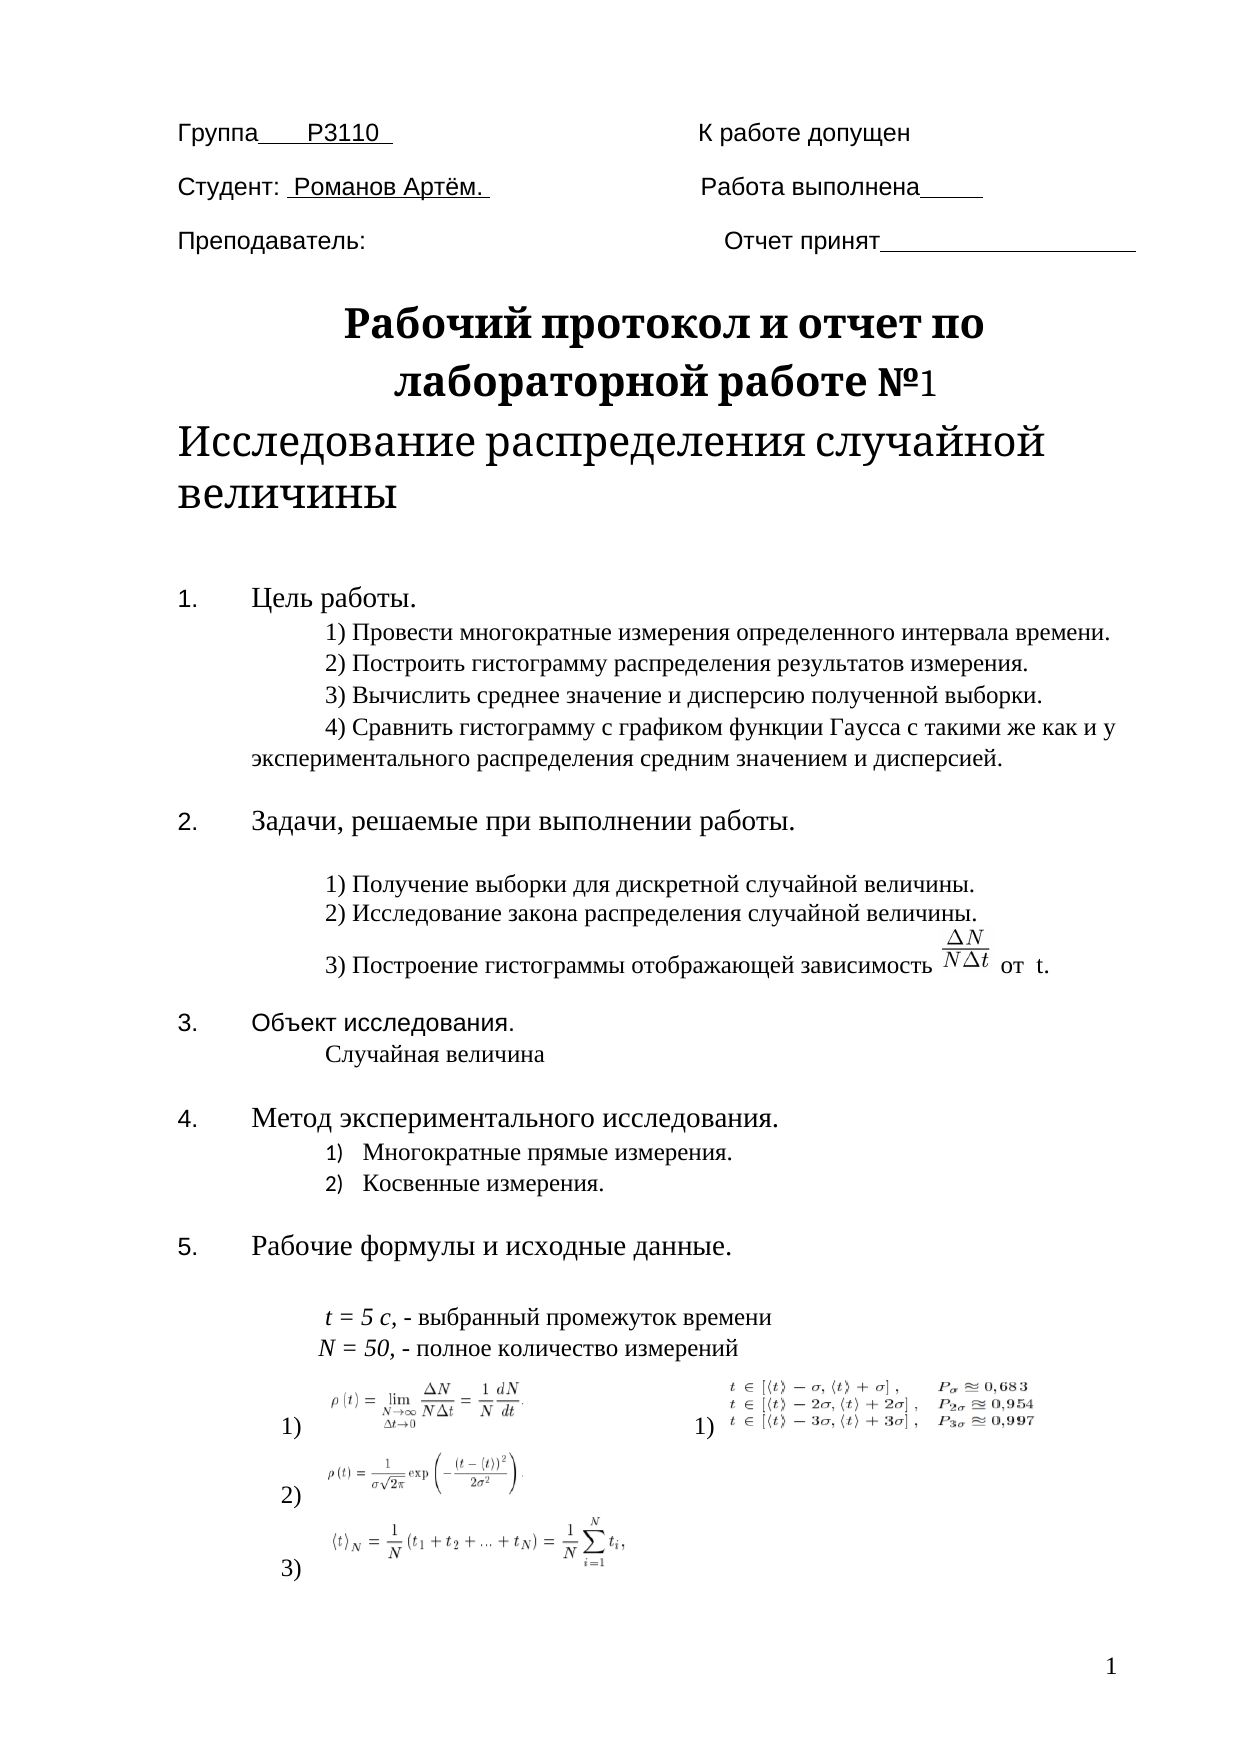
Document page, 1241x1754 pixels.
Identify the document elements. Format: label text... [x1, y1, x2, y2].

text 3) Вычислить среднее значение и дисперсию полученной выборки. [251, 680, 1152, 709]
text Рабочий протокол и отчет по лабораторной работе №1 [177, 301, 1152, 406]
text Исследование распределения случайной величины [177, 419, 1152, 519]
text N = 50, - полное количество измерений [244, 1333, 1152, 1362]
list Метод экспериментального исследования. [177, 1100, 1152, 1133]
list Цель работы. [177, 580, 1152, 614]
picture [719, 1373, 1063, 1435]
picture [318, 1365, 543, 1435]
picture [318, 1511, 636, 1577]
list Задачи, решаемые при выполнении работы. [177, 803, 1152, 837]
text 1) Получение выборки для дискретной случайной величины. [236, 869, 1152, 898]
text Преподаватель: Отчет принят [177, 226, 1152, 254]
text 1) Провести многократные измерения определенного интервала времени. [251, 617, 1152, 646]
list Косвенные измерения. [325, 1168, 1152, 1197]
text Группа P3110 К работе допущен [177, 118, 1152, 147]
text t = 5 c, - выбранный промежуток времени [251, 1302, 1152, 1331]
text Студент: Романов Артём. Работа выполнена [177, 172, 1152, 201]
text Случайная величина [251, 1039, 1152, 1068]
text 4) Сравнить гистограмму с графиком функции Гаусса с такими же как и у экспериментального распределения средним значением и дисперсией. [251, 712, 1152, 772]
text 3) Построение гистограммы отображающей зависимость от t. [236, 927, 1152, 979]
picture [318, 1441, 536, 1504]
list Объект исследования. [177, 1008, 1152, 1037]
text 2) Построить гистограмму распределения результатов измерения. [251, 648, 1152, 677]
list Многократные прямые измерения. [325, 1137, 1152, 1166]
text 2) Исследование закона распределения случайной величины. [236, 898, 1152, 927]
list Рабочие формулы и исходные данные. [177, 1228, 1152, 1262]
picture [939, 926, 994, 974]
